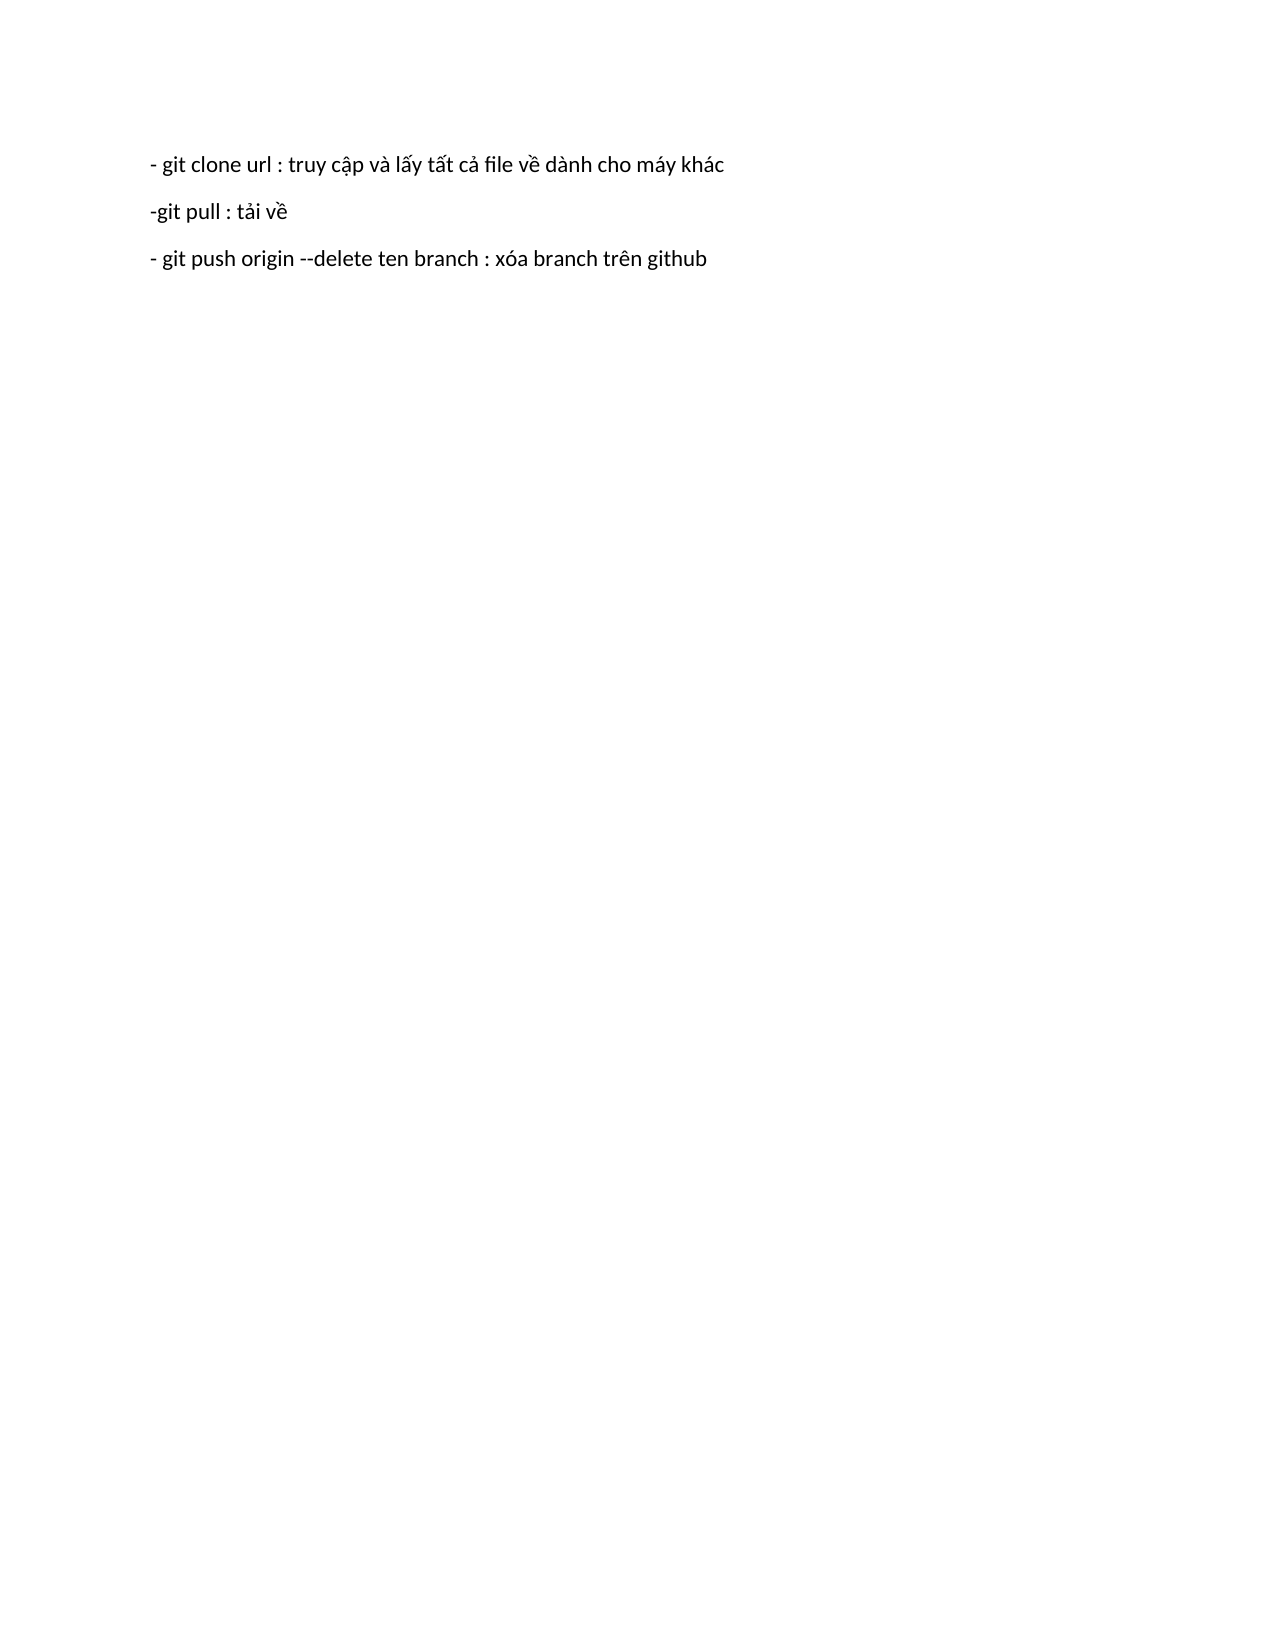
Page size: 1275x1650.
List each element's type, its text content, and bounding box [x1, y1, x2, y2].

text - git clone url : truy cập và lấy tất cả file về dành cho máy khác [150, 150, 1125, 178]
text -git pull : tải về [150, 197, 1125, 225]
text - git push origin --delete ten branch : xóa branch trên github [150, 244, 1125, 272]
